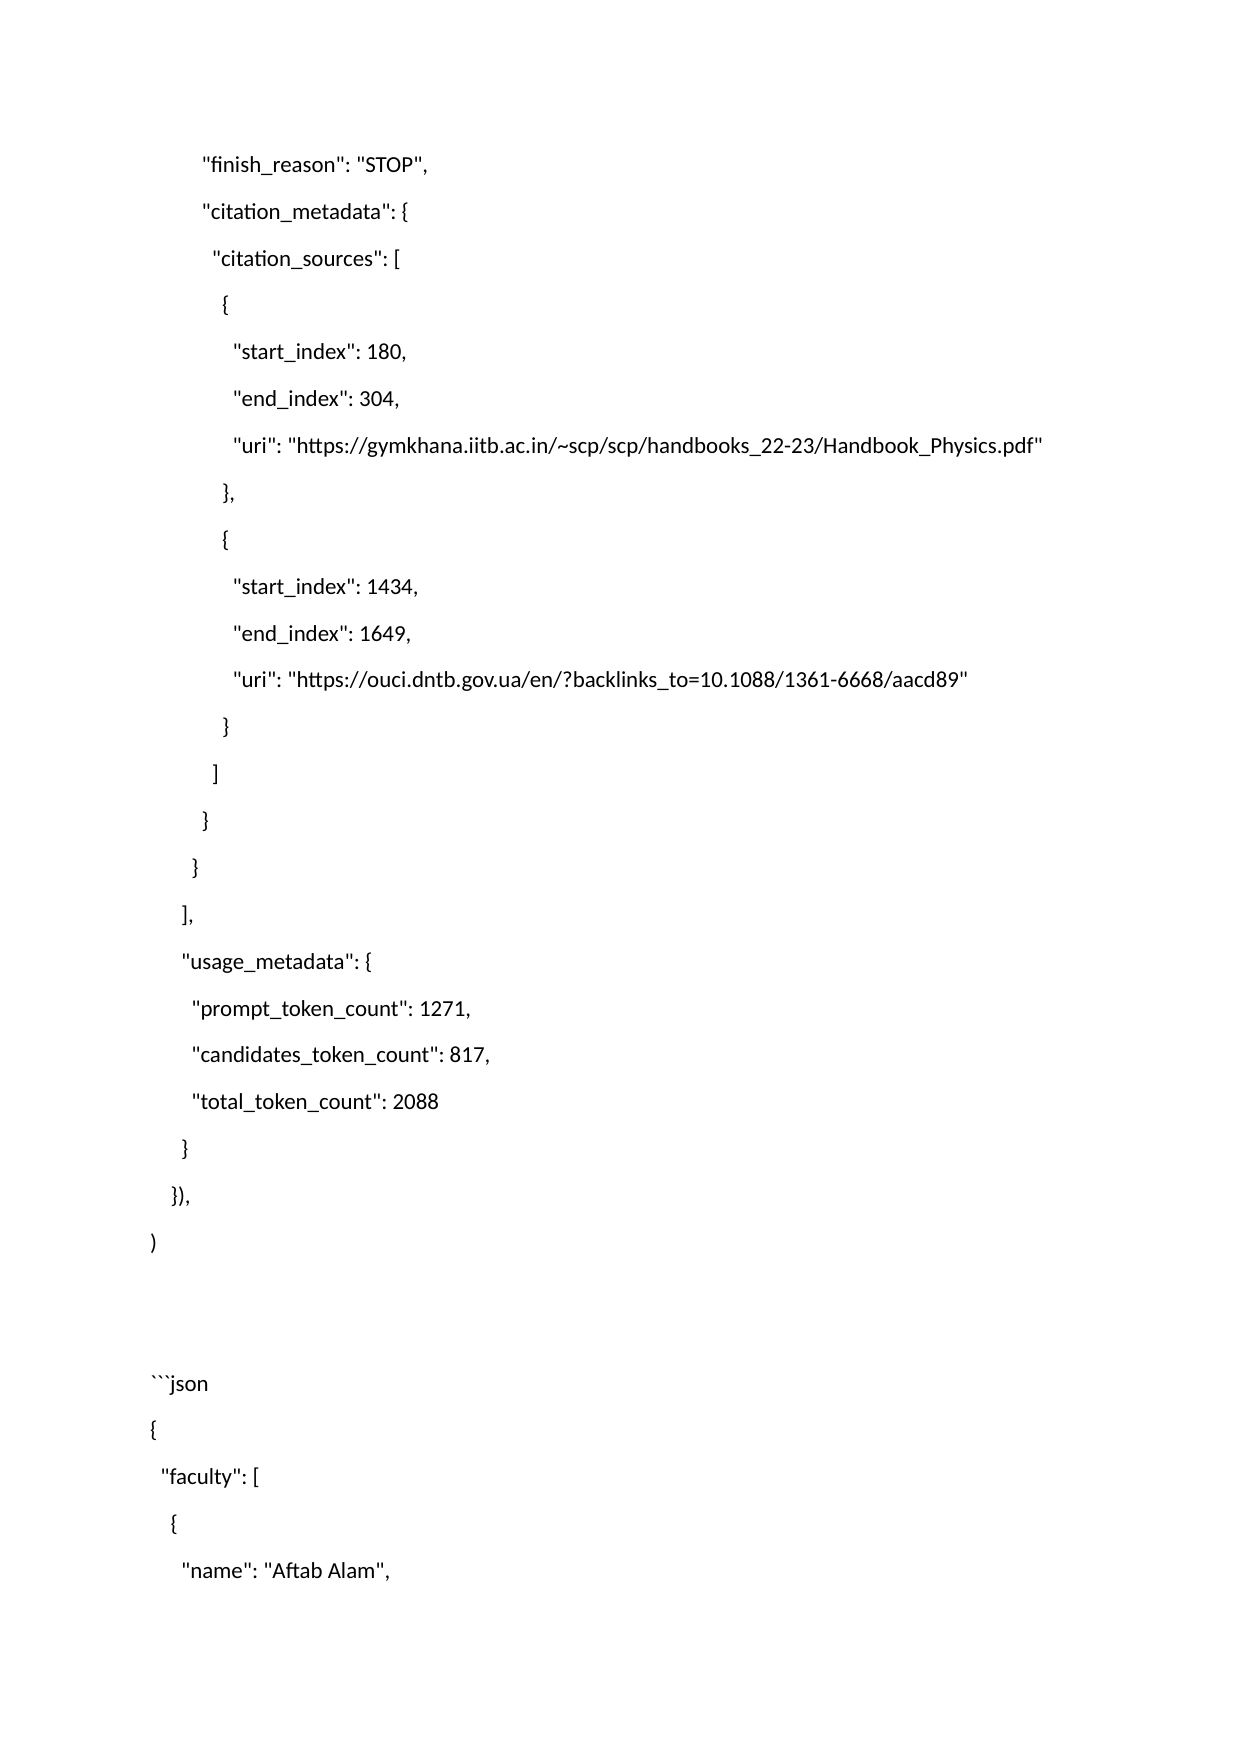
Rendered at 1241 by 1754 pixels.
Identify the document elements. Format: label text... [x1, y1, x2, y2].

text } [150, 1134, 1090, 1162]
text "uri": "https://gymkhana.iitb.ac.in/~scp/scp/handbooks_22-23/Handbook_Physics.pdf" [150, 431, 1090, 459]
text "citation_metadata": { [150, 197, 1090, 225]
text } [150, 712, 1090, 741]
text "candidates_token_count": 817, [150, 1041, 1090, 1069]
text "start_index": 1434, [150, 572, 1090, 600]
text ] [150, 759, 1090, 787]
text }, [150, 478, 1090, 506]
text "prompt_token_count": 1271, [150, 994, 1090, 1022]
text ) [150, 1228, 1090, 1256]
text "start_index": 180, [150, 337, 1090, 366]
text "uri": "https://ouci.dntb.gov.ua/en/?backlinks_to=10.1088/1361-6668/aacd89" [150, 666, 1090, 694]
text ```json [150, 1369, 1090, 1397]
text } [150, 806, 1090, 834]
text "end_index": 1649, [150, 619, 1090, 647]
text ], [150, 900, 1090, 928]
text "name": "Aftab Alam", [150, 1556, 1090, 1584]
text "finish_reason": "STOP", [150, 150, 1090, 178]
text "faculty": [ [150, 1462, 1090, 1491]
text } [150, 853, 1090, 881]
text { [150, 1509, 1090, 1537]
text "citation_sources": [ [150, 244, 1090, 272]
text "usage_metadata": { [150, 947, 1090, 975]
text }), [150, 1181, 1090, 1209]
text { [150, 525, 1090, 553]
text { [150, 291, 1090, 319]
text { [150, 1416, 1090, 1444]
text "end_index": 304, [150, 384, 1090, 412]
text "total_token_count": 2088 [150, 1087, 1090, 1116]
